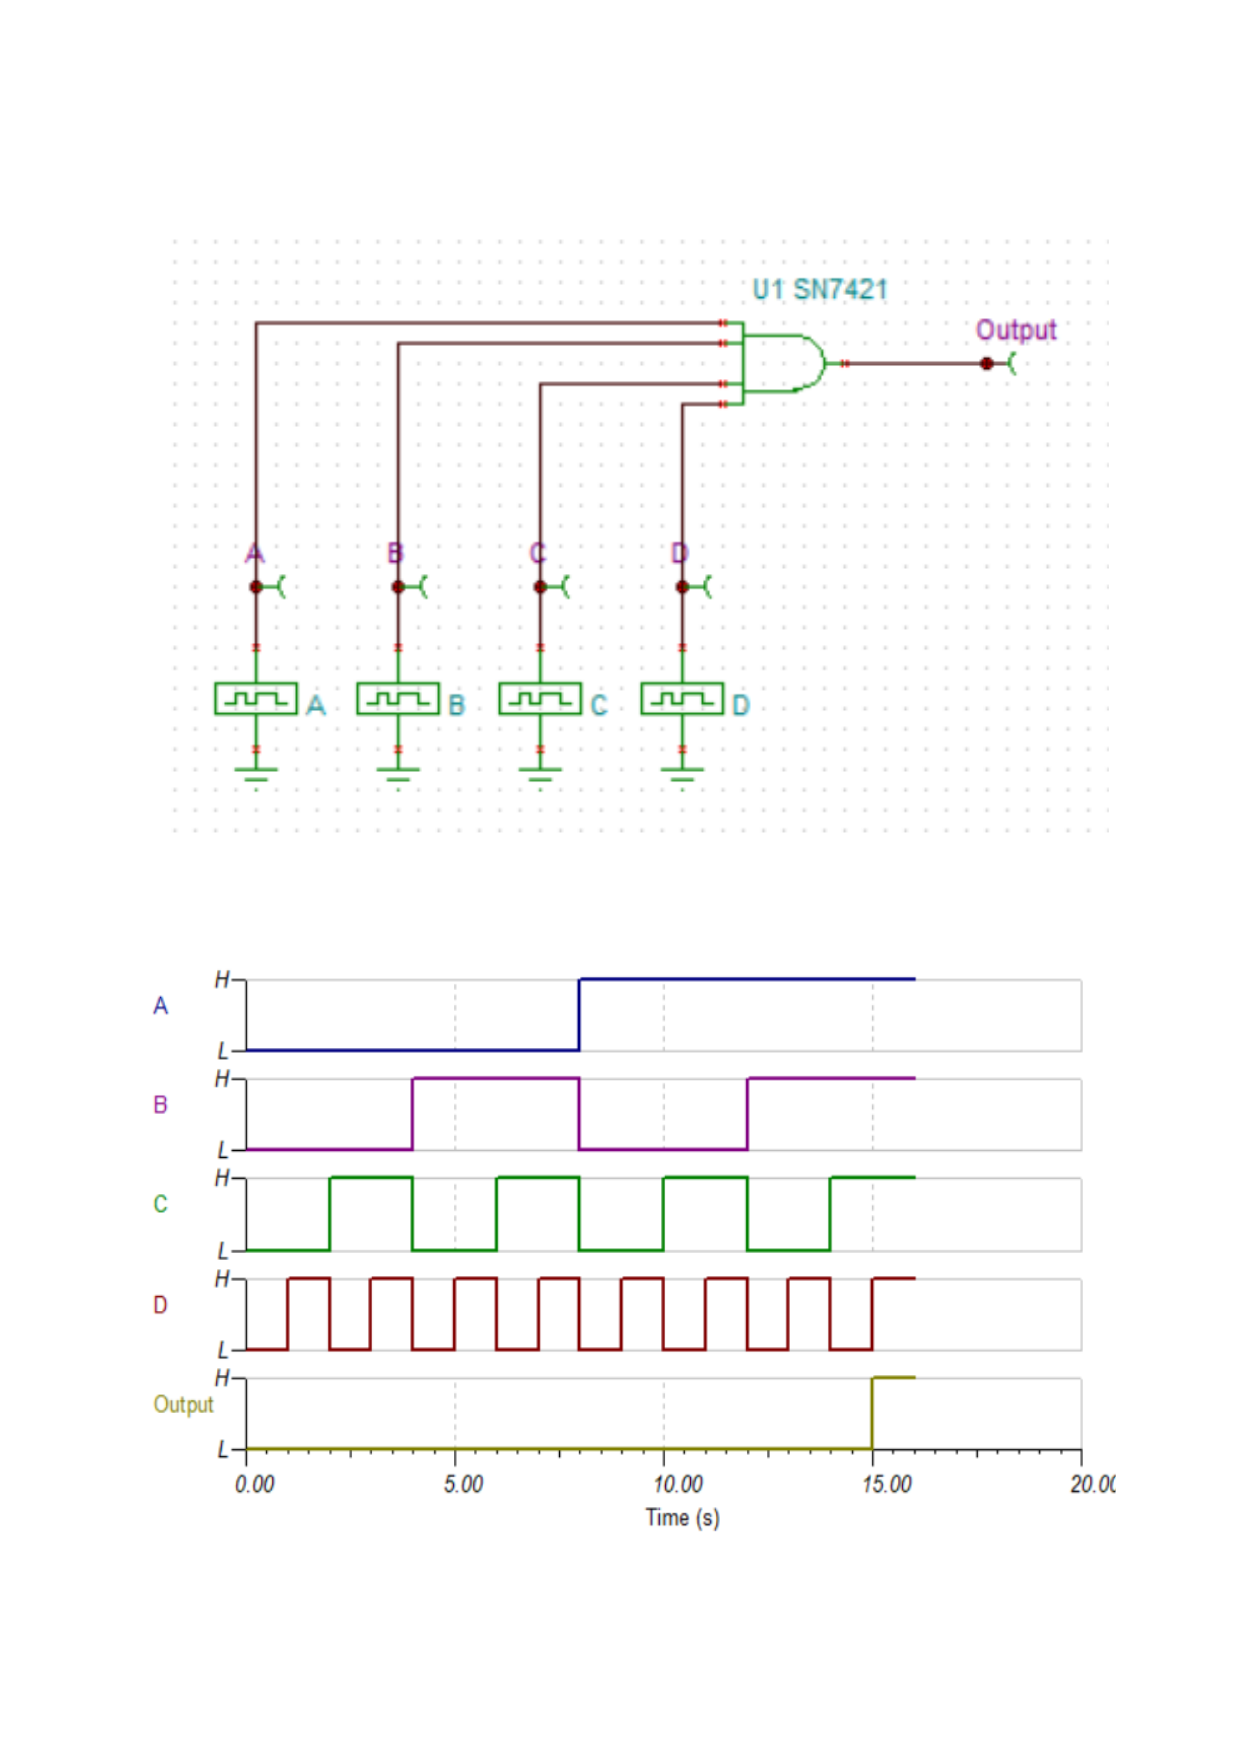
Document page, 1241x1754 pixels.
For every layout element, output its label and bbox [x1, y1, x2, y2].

picture [158, 226, 1108, 841]
picture [150, 958, 1115, 1531]
